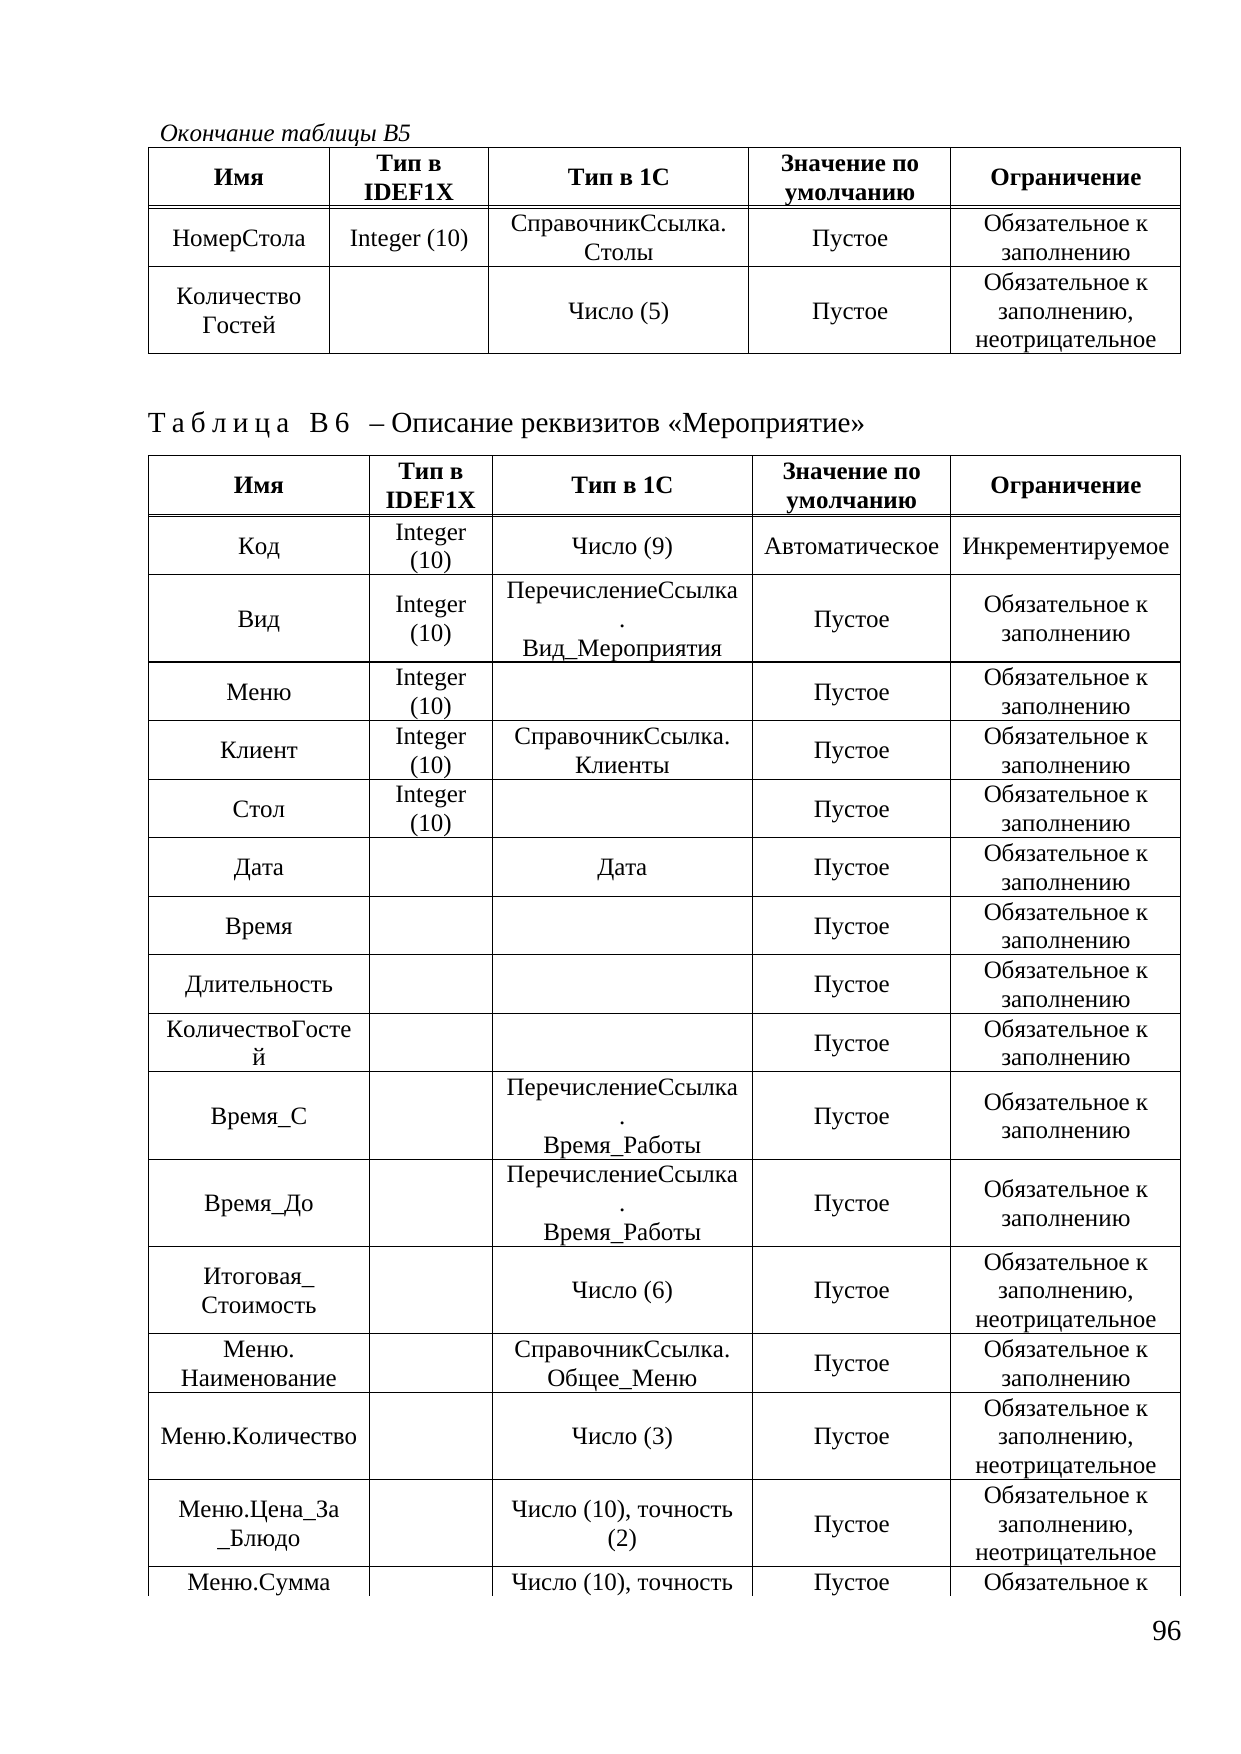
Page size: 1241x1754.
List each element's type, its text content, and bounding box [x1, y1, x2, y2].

table_cell Обязательное к заполнению [951, 209, 1180, 266]
table_cell ПеречислениеСсылка. Вид_Мероприятия [493, 575, 752, 661]
table_cell Пустое [753, 955, 950, 1013]
table_cell Меню [149, 663, 369, 720]
table_cell [493, 663, 752, 720]
table_cell Пустое [749, 267, 950, 353]
table_cell Ограничение [951, 148, 1180, 205]
table_cell Обязательное к заполнению [951, 1014, 1180, 1071]
table_cell Инкрементируемое [951, 517, 1180, 574]
table_cell Обязательное к заполнению [951, 663, 1180, 720]
table_cell Меню.Цена_За _Блюдо [149, 1480, 369, 1566]
table_cell Код [149, 517, 369, 574]
table_cell Вид [149, 575, 369, 661]
table_cell Время [149, 897, 369, 954]
table_cell [370, 1247, 492, 1333]
table_cell [370, 1014, 492, 1071]
table_cell Время_С [149, 1072, 369, 1158]
table_cell Обязательное к заполнению [951, 838, 1180, 896]
table_header Тип в 1C [493, 456, 752, 513]
table_cell [370, 1393, 492, 1479]
table_cell Длительность [149, 955, 369, 1013]
table_cell [370, 1567, 492, 1596]
table_cell Окончание таблицы В5 [148, 118, 1181, 147]
table_cell Автоматическое [753, 517, 950, 574]
table_cell НомерСтола [149, 209, 329, 266]
table_cell Intеger (10) [330, 209, 488, 266]
table_cell Дата [149, 838, 369, 896]
table_cell Пустое [753, 575, 950, 661]
table_cell Обязательное к заполнению [951, 721, 1180, 778]
table_cell Число (5) [489, 267, 748, 353]
table_cell ПеречислениеСсылка. Время_Работы [493, 1072, 752, 1158]
table_cell Число (3) [493, 1393, 752, 1479]
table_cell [493, 1567, 752, 1596]
table_cell Обязательное к заполнению [951, 780, 1180, 837]
table_cell Количество Гостей [149, 267, 329, 353]
table_header Имя [149, 456, 369, 513]
table_cell Пустое [753, 663, 950, 720]
table_cell Меню.Сумма [149, 1567, 369, 1596]
table_header Ограничение [951, 456, 1180, 513]
table_cell [370, 1334, 492, 1392]
table_cell Пустое [753, 1334, 950, 1392]
table_cell Intеger (10) [370, 780, 492, 837]
table_cell Тип в IDEF1X [330, 148, 488, 205]
table_cell Intеger (10) [370, 517, 492, 574]
table_cell Обязательное к заполнению, неотрицательное [951, 1247, 1180, 1333]
table_cell Меню. Наименование [149, 1334, 369, 1392]
table_header Тип в IDEF1X [370, 456, 492, 513]
table_cell Значение по умолчанию [749, 148, 950, 205]
table_cell [370, 838, 492, 896]
table_cell Пустое [753, 1247, 950, 1333]
table_cell СправочникСсылка. Столы [489, 209, 748, 266]
table_cell Время_До [149, 1160, 369, 1246]
table_cell [370, 955, 492, 1013]
table_cell Обязательное к заполнению [951, 575, 1180, 661]
table_cell Обязательное к заполнению [951, 955, 1180, 1013]
table_cell Пустое [753, 1014, 950, 1071]
table_cell [370, 897, 492, 954]
table_cell [330, 267, 488, 353]
table_cell Клиент [149, 721, 369, 778]
table_cell [370, 1480, 492, 1566]
table_cell Intеger (10) [370, 575, 492, 661]
table_cell СправочникСсылка. Общее_Меню [493, 1334, 752, 1392]
text Таблица В6 – Описание реквизитов «Мероприятие» [148, 405, 1181, 438]
table_cell Число (9) [493, 517, 752, 574]
table_cell Пустое [753, 1567, 950, 1596]
table_cell Обязательное к заполнению [951, 1072, 1180, 1158]
table_cell [370, 1160, 492, 1246]
table_cell Обязательное к заполнению, неотрицательное [951, 1393, 1180, 1479]
table_cell Тип в 1C [489, 148, 748, 205]
table_cell Пустое [753, 838, 950, 896]
table_cell КоличествоГостей [149, 1014, 369, 1071]
table_cell Пустое [753, 897, 950, 954]
table_cell СправочникСсылка. Клиенты [493, 721, 752, 778]
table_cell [951, 1567, 1180, 1596]
table_cell Обязательное к заполнению [951, 897, 1180, 954]
table_cell [493, 1014, 752, 1071]
table_header Значение по умолчанию [753, 456, 950, 513]
table_cell [370, 1072, 492, 1158]
table_cell [493, 897, 752, 954]
table_cell [493, 780, 752, 837]
table_cell Дата [493, 838, 752, 896]
table_cell Пустое [753, 780, 950, 837]
table_cell Итоговая_ Стоимость [149, 1247, 369, 1333]
table_cell Пустое [753, 1160, 950, 1246]
table_cell Обязательное к заполнению, неотрицательное [951, 267, 1180, 353]
table_cell Пустое [753, 1393, 950, 1479]
table_cell Обязательное к заполнению [951, 1334, 1180, 1392]
table_cell Пустое [753, 1072, 950, 1158]
table_cell Пустое [753, 721, 950, 778]
table_cell Пустое [749, 209, 950, 266]
table_cell Число (10), точность (2) [493, 1480, 752, 1566]
table_cell Имя [149, 148, 329, 205]
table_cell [951, 1480, 1180, 1566]
table_cell Обязательное к заполнению [951, 1160, 1180, 1246]
table_cell [493, 955, 752, 1013]
table_cell Intеger (10) [370, 721, 492, 778]
table_cell ПеречислениеСсылка. Время_Работы [493, 1160, 752, 1246]
table_cell Intеger (10) [370, 663, 492, 720]
table_cell Пустое [753, 1480, 950, 1566]
table_cell Меню.Количество [149, 1393, 369, 1479]
table_cell Число (6) [493, 1247, 752, 1333]
table_cell Стол [149, 780, 369, 837]
